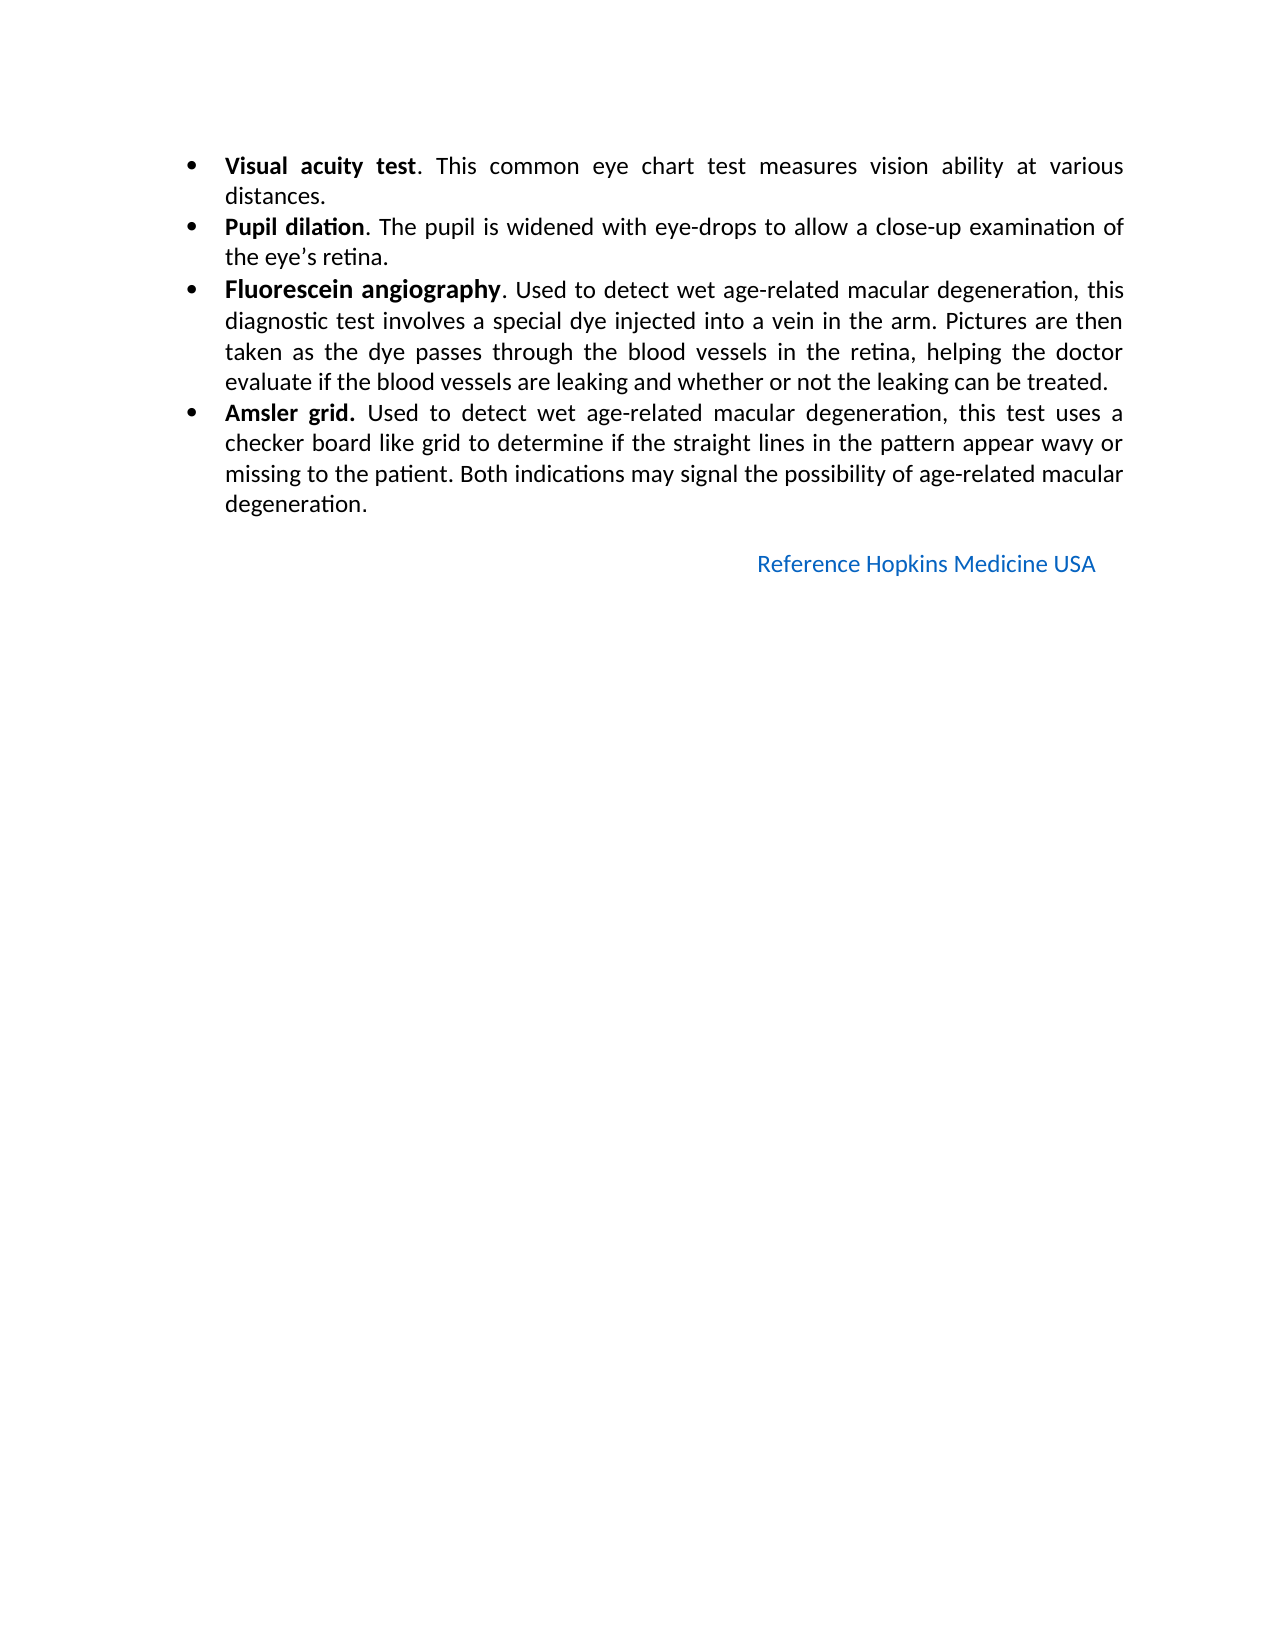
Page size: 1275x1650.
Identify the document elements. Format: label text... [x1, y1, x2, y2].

subtitle Reference Hopkins Medicine USA [225, 548, 1125, 578]
list Fluorescein angiography. Used to detect wet age-related macular degeneration, this diagnostic test involves a special dye injected into a vein in the arm. Pictures are then taken as the dye passes through the blood vessels in the retina, helping the doctor evaluate if the blood vessels are leaking and whether or not the leaking can be treated. [187, 272, 1125, 397]
list Amsler grid. Used to detect wet age-related macular degeneration, this test uses a checker board like grid to determine if the straight lines in the pattern appear wavy or missing to the patient. Both indications may signal the possibility of age-related macular degeneration. [187, 397, 1125, 519]
list Visual acuity test. This common eye chart test measures vision ability at various distances. [187, 150, 1125, 211]
list Pupil dilation. The pupil is widened with eye-drops to allow a close-up examination of the eye’s retina. [187, 211, 1125, 272]
